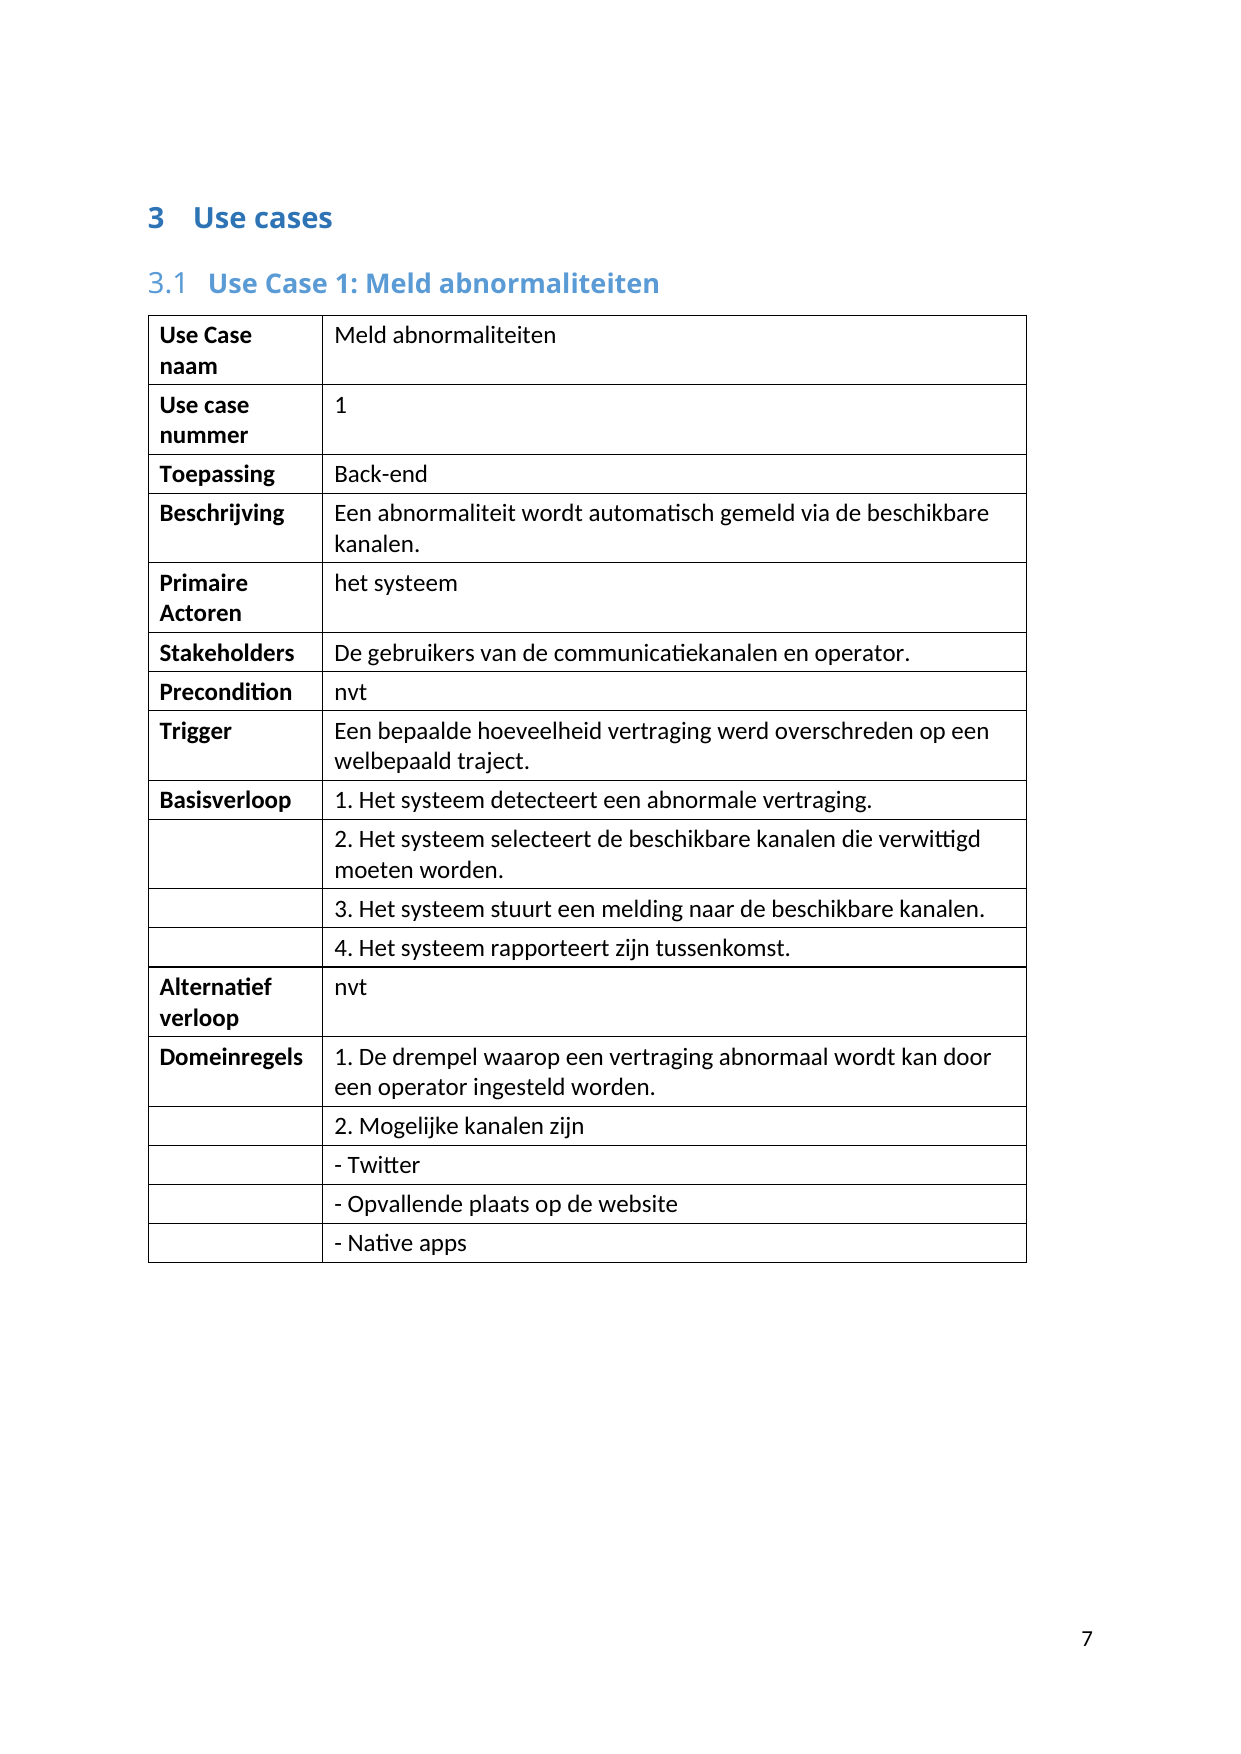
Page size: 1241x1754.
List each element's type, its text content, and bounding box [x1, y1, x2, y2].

table_cell Toepassing [149, 455, 322, 493]
table_cell 1 [323, 385, 1026, 454]
table_cell het systeem [323, 563, 1026, 632]
table_header Use Case naam [149, 316, 322, 384]
table_cell Basisverloop [149, 781, 322, 819]
subtitle Use cases [148, 198, 1093, 237]
table_cell [149, 1224, 322, 1262]
table_cell Back-end [323, 455, 1026, 493]
table_cell 2. Mogelijke kanalen zijn [323, 1107, 1026, 1144]
table_cell Domeinregels [149, 1037, 322, 1106]
table_cell - Native apps [323, 1224, 1026, 1262]
table_cell 3. Het systeem stuurt een melding naar de beschikbare kanalen. [323, 889, 1026, 927]
table_cell [149, 928, 322, 966]
table_cell De gebruikers van de communicatiekanalen en operator. [323, 633, 1026, 671]
table_cell 1. De drempel waarop een vertraging abnormaal wordt kan door een operator ingesteld worden. [323, 1037, 1026, 1106]
table_cell Beschrijving [149, 494, 322, 562]
table_cell [149, 1107, 322, 1144]
table_cell Primaire Actoren [149, 563, 322, 632]
subtitle Use Case 1: Meld abnormaliteiten [148, 262, 1093, 302]
table_cell nvt [323, 968, 1026, 1036]
table_cell 2. Het systeem selecteert de beschikbare kanalen die verwittigd moeten worden. [323, 820, 1026, 888]
table_cell Trigger [149, 711, 322, 779]
table_header Meld abnormaliteiten [323, 316, 1026, 384]
table_cell Stakeholders [149, 633, 322, 671]
table_cell Use case nummer [149, 385, 322, 454]
table_cell Alternatief verloop [149, 968, 322, 1036]
table_cell [149, 889, 322, 927]
table_cell Precondition [149, 672, 322, 710]
table_cell [149, 820, 322, 888]
table_cell [149, 1146, 322, 1184]
table_cell nvt [323, 672, 1026, 710]
table_cell 4. Het systeem rapporteert zijn tussenkomst. [323, 928, 1026, 966]
table_cell Een abnormaliteit wordt automatisch gemeld via de beschikbare kanalen. [323, 494, 1026, 562]
table_cell 1. Het systeem detecteert een abnormale vertraging. [323, 781, 1026, 819]
table_cell [149, 1185, 322, 1223]
table_cell Een bepaalde hoeveelheid vertraging werd overschreden op een welbepaald traject. [323, 711, 1026, 779]
table_cell - Opvallende plaats op de website [323, 1185, 1026, 1223]
table_cell - Twitter [323, 1146, 1026, 1184]
